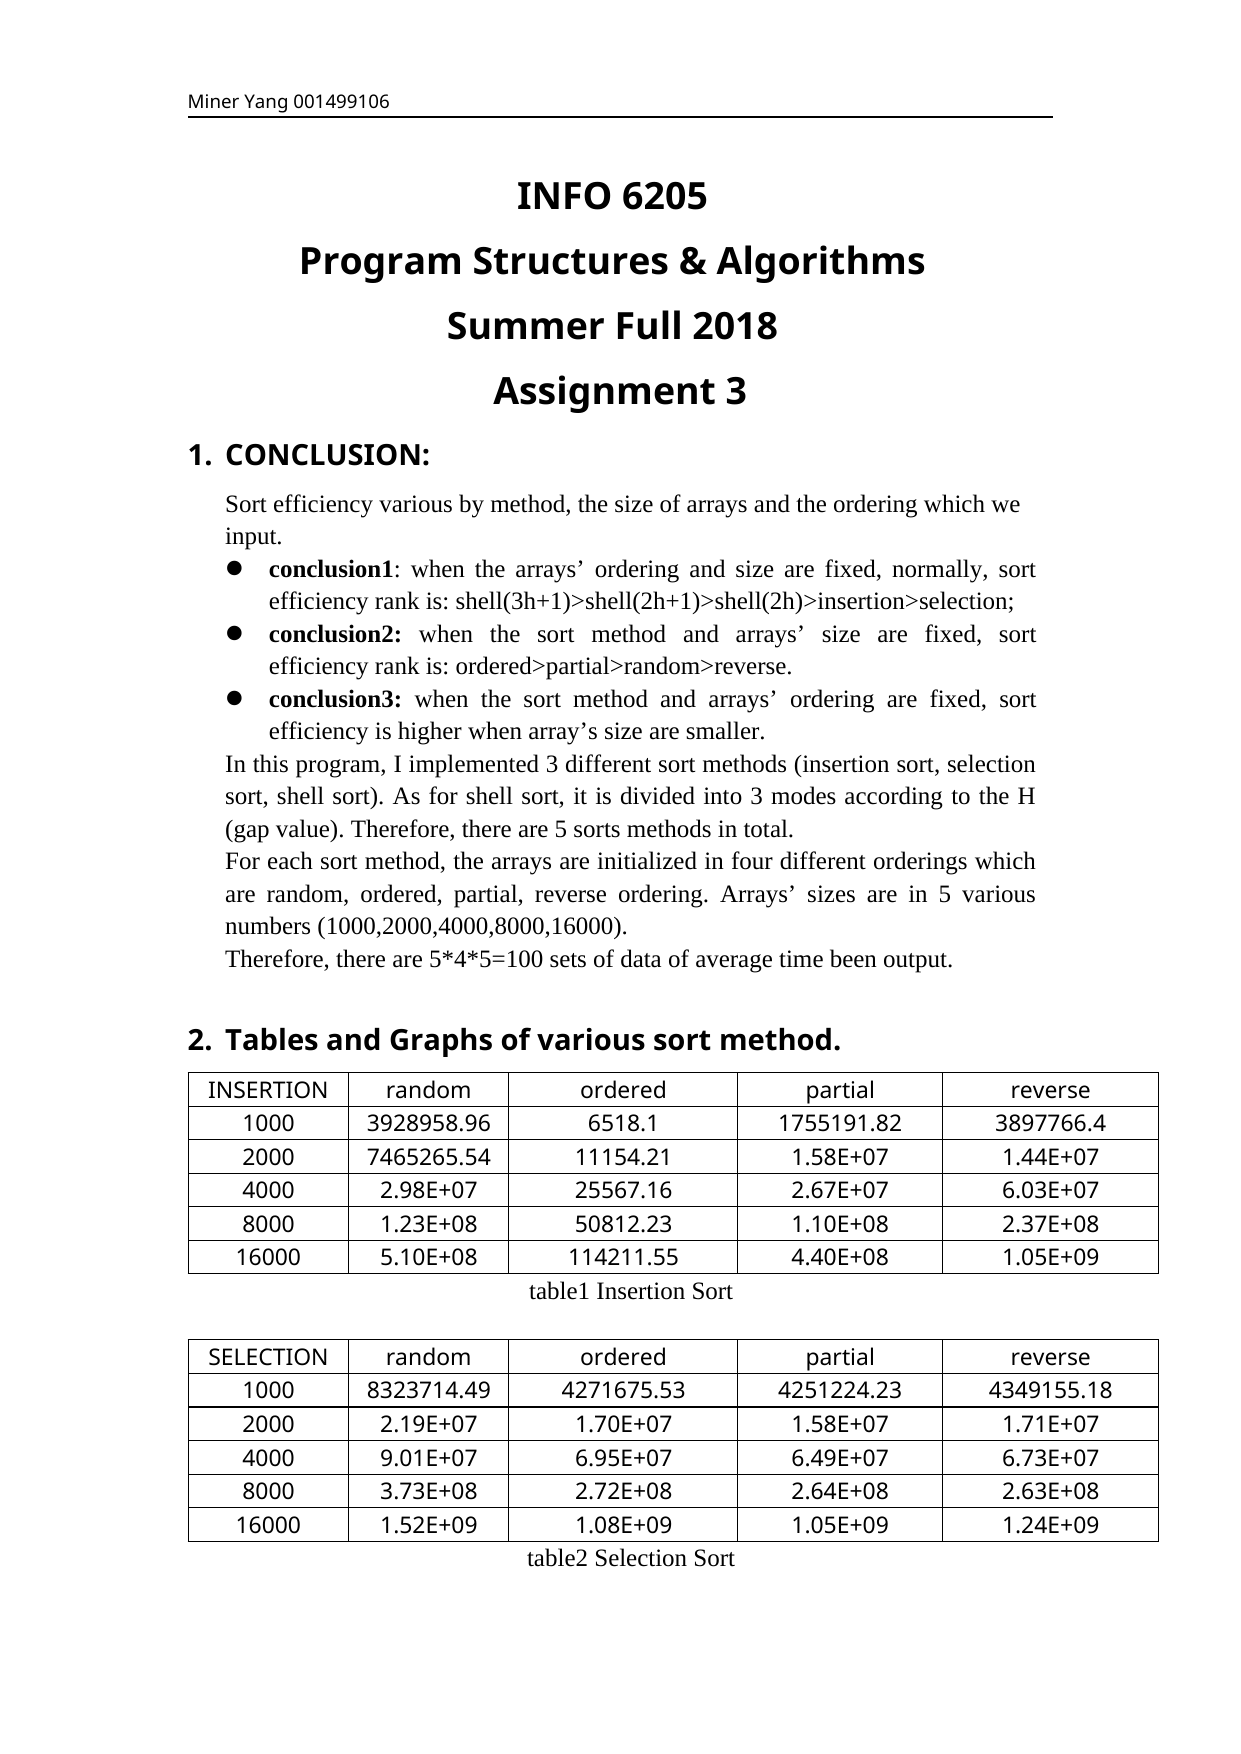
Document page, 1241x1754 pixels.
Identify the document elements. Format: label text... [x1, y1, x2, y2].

list table2 Selection Sort [225, 1542, 1037, 1574]
table_cell 5.10E+08 [349, 1241, 508, 1273]
table_header reverse [943, 1073, 1158, 1106]
table_cell 50812.23 [509, 1207, 737, 1240]
table_header SELECTION [189, 1340, 348, 1373]
text Assignment 3 [187, 357, 1053, 422]
table_cell 8000 [189, 1207, 348, 1240]
table_cell 2000 [189, 1140, 348, 1173]
table_cell 4000 [189, 1174, 348, 1206]
table_cell 8323714.49 [349, 1374, 508, 1406]
table_cell 6.73E+07 [943, 1441, 1158, 1473]
table_cell 1000 [189, 1107, 348, 1139]
table_header reverse [943, 1340, 1158, 1373]
table_cell 2.72E+08 [509, 1475, 737, 1507]
table_cell 1.24E+09 [943, 1508, 1158, 1541]
table_cell 1.58E+07 [738, 1408, 942, 1440]
list conclusion2: when the sort method and arrays’ size are fixed, sort efficiency rank is: ordered>partial>random>reverse. [225, 617, 1037, 682]
table_cell 1.05E+09 [738, 1508, 942, 1541]
table_cell 2000 [189, 1408, 348, 1440]
table_header INSERTION [189, 1073, 348, 1106]
table_cell 16000 [189, 1508, 348, 1541]
table_cell 1.44E+07 [943, 1140, 1158, 1173]
table_cell 3.73E+08 [349, 1475, 508, 1507]
table_cell 6518.1 [509, 1107, 737, 1139]
list For each sort method, the arrays are initialized in four different orderings which are random, ordered, partial, reverse ordering. Arrays’ sizes are in 5 various numbers (1000,2000,4000,8000,16000). [225, 844, 1037, 942]
list Tables and Graphs of various sort method. [187, 1007, 1037, 1072]
text Program Structures & Algorithms [187, 227, 1037, 292]
table_cell 16000 [189, 1241, 348, 1273]
table_cell 1.71E+07 [943, 1408, 1158, 1440]
table_cell 3928958.96 [349, 1107, 508, 1139]
table_cell 7465265.54 [349, 1140, 508, 1173]
table_cell 1.70E+07 [509, 1408, 737, 1440]
table_cell 4349155.18 [943, 1374, 1158, 1406]
table_cell 114211.55 [509, 1241, 737, 1273]
table_cell 8000 [189, 1475, 348, 1507]
table_cell 11154.21 [509, 1140, 737, 1173]
table_cell 6.95E+07 [509, 1441, 737, 1473]
table_cell 1.10E+08 [738, 1207, 942, 1240]
table_cell 4251224.23 [738, 1374, 942, 1406]
list table1 Insertion Sort [225, 1274, 1037, 1307]
table_cell 2.98E+07 [349, 1174, 508, 1206]
list CONCLUSION: [187, 422, 1037, 487]
table_cell 3897766.4 [943, 1107, 1158, 1139]
table_cell 6.49E+07 [738, 1441, 942, 1473]
table_cell 2.63E+08 [943, 1475, 1158, 1507]
list Sort efficiency various by method, the size of arrays and the ordering which we input. [225, 487, 1037, 552]
table_header random [349, 1073, 508, 1106]
table_cell 6.03E+07 [943, 1174, 1158, 1206]
table_cell 4.40E+08 [738, 1241, 942, 1273]
table_cell 2.37E+08 [943, 1207, 1158, 1240]
table_header partial [738, 1073, 942, 1106]
table_cell 4271675.53 [509, 1374, 737, 1406]
table_cell 2.64E+08 [738, 1475, 942, 1507]
table_header random [349, 1340, 508, 1373]
table_cell 2.19E+07 [349, 1408, 508, 1440]
table_cell 1.52E+09 [349, 1508, 508, 1541]
list conclusion1: when the arrays’ ordering and size are fixed, normally, sort efficiency rank is: shell(3h+1)>shell(2h+1)>shell(2h)>insertion>selection; [225, 552, 1037, 617]
table_cell 4000 [189, 1441, 348, 1473]
text INFO 6205 [187, 162, 1037, 227]
table_cell 1.05E+09 [943, 1241, 1158, 1273]
table_cell 25567.16 [509, 1174, 737, 1206]
table_cell 1755191.82 [738, 1107, 942, 1139]
table_cell 1000 [189, 1374, 348, 1406]
text Summer Full 2018 [187, 292, 1037, 357]
list In this program, I implemented 3 different sort methods (insertion sort, selection sort, shell sort). As for shell sort, it is divided into 3 modes according to the H (gap value). Therefore, there are 5 sorts methods in total. [225, 747, 1037, 844]
list Therefore, there are 5*4*5=100 sets of data of average time been output. [225, 942, 1037, 974]
table_cell 1.23E+08 [349, 1207, 508, 1240]
list conclusion3: when the sort method and arrays’ ordering are fixed, sort efficiency is higher when array’s size are smaller. [225, 682, 1037, 747]
table_header ordered [509, 1340, 737, 1373]
table_header partial [738, 1340, 942, 1373]
table_cell 1.58E+07 [738, 1140, 942, 1173]
table_cell 1.08E+09 [509, 1508, 737, 1541]
table_cell 2.67E+07 [738, 1174, 942, 1206]
table_header ordered [509, 1073, 737, 1106]
table_cell 9.01E+07 [349, 1441, 508, 1473]
